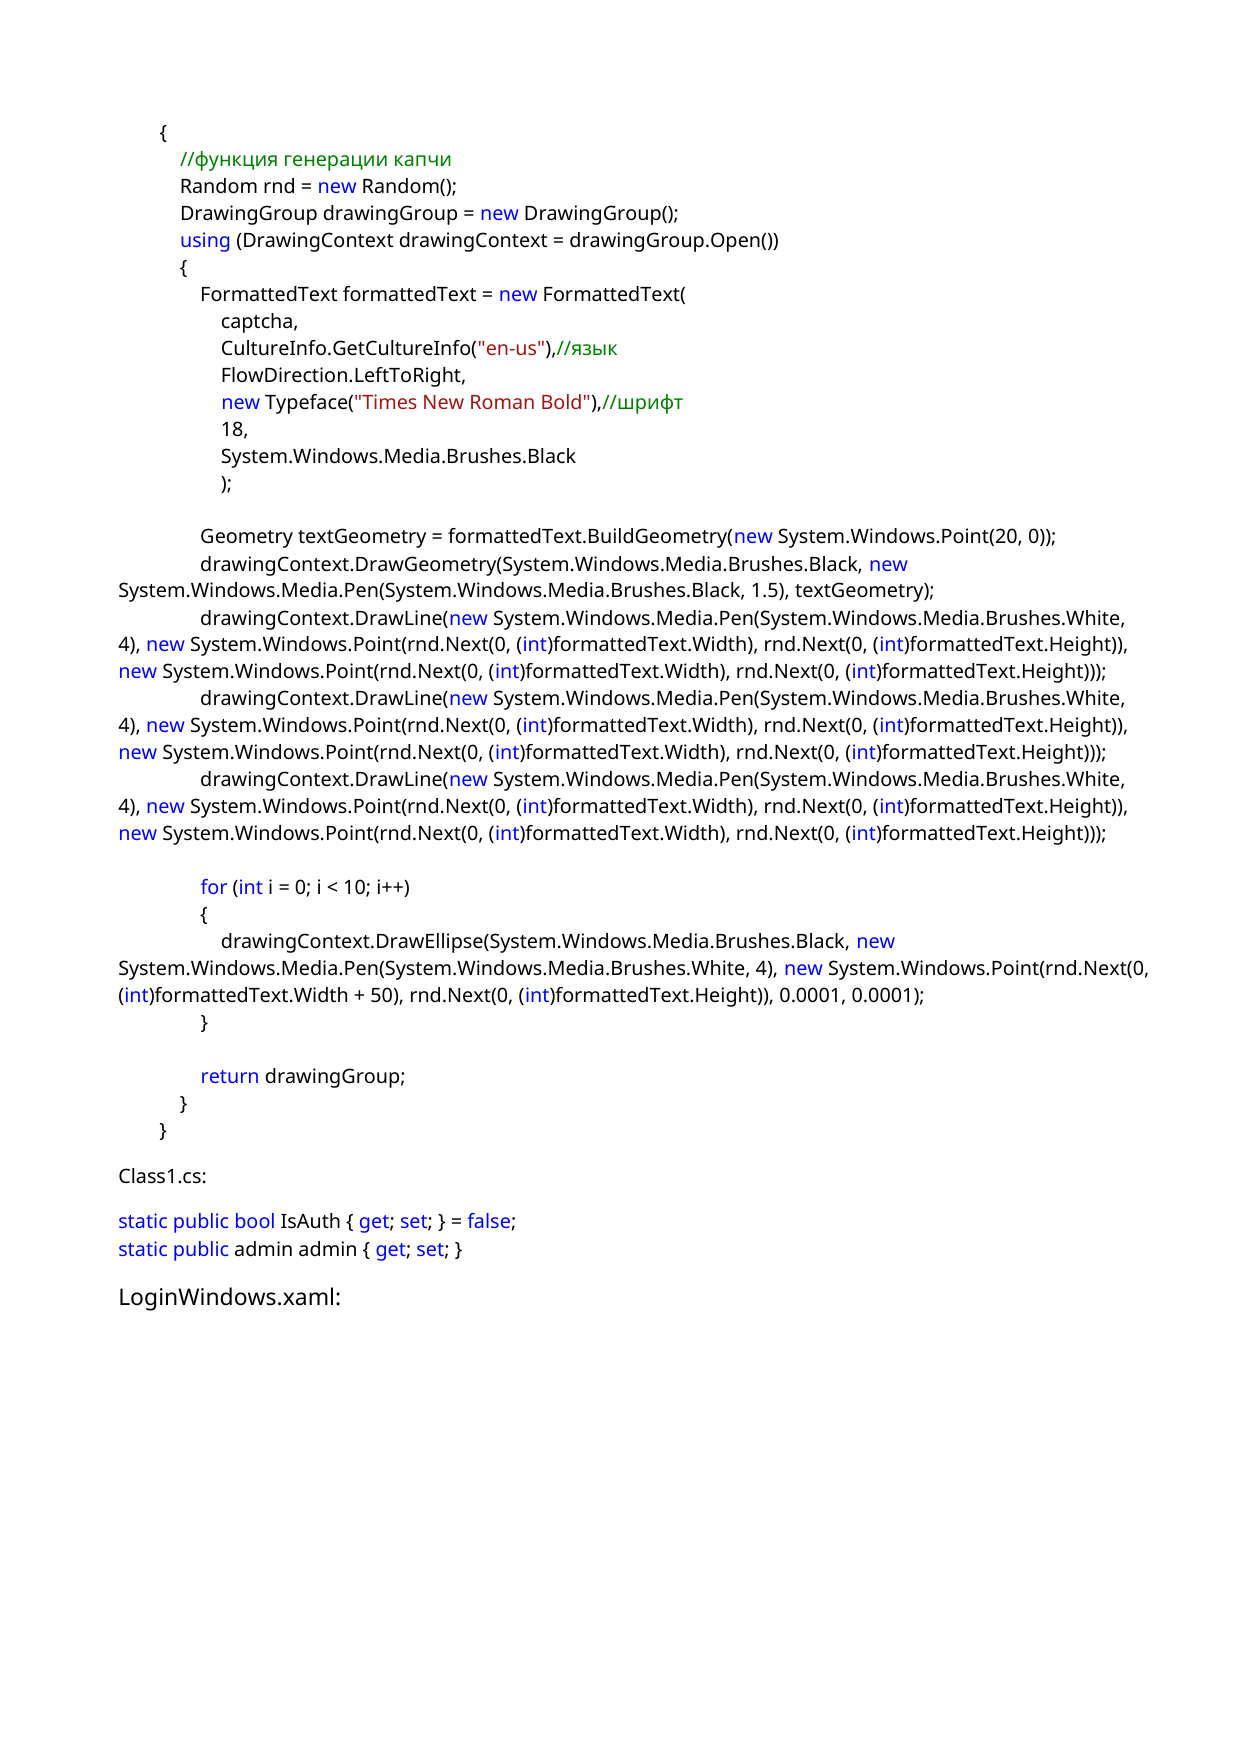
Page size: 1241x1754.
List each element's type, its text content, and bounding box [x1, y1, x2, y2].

text { [118, 253, 1152, 280]
text LoginWindows.xaml: [118, 1281, 1152, 1312]
text { [118, 901, 1152, 927]
text { [118, 118, 1152, 145]
text DrawingGroup drawingGroup = new DrawingGroup(); [118, 199, 1152, 226]
text for (int i = 0; i < 10; i++) [118, 873, 1152, 901]
text Class1.cs: [118, 1162, 1152, 1189]
text static public bool IsAuth { get; set; } = false; [118, 1208, 1152, 1235]
text FlowDirection.LeftToRight, [118, 361, 1152, 388]
text } [118, 1116, 1152, 1143]
text captcha, [118, 307, 1152, 334]
text drawingContext.DrawEllipse(System.Windows.Media.Brushes.Black, new System.Windows.Media.Pen(System.Windows.Media.Brushes.White, 4), new System.Windows.Point(rnd.Next(0, (int)formattedText.Width + 50), rnd.Next(0, (int)formattedText.Height)), 0.0001, 0.0001); [118, 927, 1152, 1008]
text return drawingGroup; [118, 1062, 1152, 1089]
text drawingContext.DrawLine(new System.Windows.Media.Pen(System.Windows.Media.Brushes.White, 4), new System.Windows.Point(rnd.Next(0, (int)formattedText.Width), rnd.Next(0, (int)formattedText.Height)), new System.Windows.Point(rnd.Next(0, (int)formattedText.Width), rnd.Next(0, (int)formattedText.Height))); [118, 685, 1152, 766]
text Geometry textGeometry = formattedText.BuildGeometry(new System.Windows.Point(20, 0)); [118, 523, 1152, 550]
text static public admin admin { get; set; } [118, 1235, 1152, 1262]
text Random rnd = new Random(); [118, 172, 1152, 199]
text } [118, 1008, 1152, 1035]
text 18, [118, 415, 1152, 442]
text new Typeface("Times New Roman Bold"),//шрифт [118, 388, 1152, 415]
text drawingContext.DrawLine(new System.Windows.Media.Pen(System.Windows.Media.Brushes.White, 4), new System.Windows.Point(rnd.Next(0, (int)formattedText.Width), rnd.Next(0, (int)formattedText.Height)), new System.Windows.Point(rnd.Next(0, (int)formattedText.Width), rnd.Next(0, (int)formattedText.Height))); [118, 604, 1152, 685]
text CultureInfo.GetCultureInfo("en-us"),//язык [118, 334, 1152, 361]
text System.Windows.Media.Brushes.Black [118, 442, 1152, 469]
text using (DrawingContext drawingContext = drawingGroup.Open()) [118, 226, 1152, 253]
text } [118, 1089, 1152, 1116]
text FormattedText formattedText = new FormattedText( [118, 280, 1152, 307]
text drawingContext.DrawGeometry(System.Windows.Media.Brushes.Black, new System.Windows.Media.Pen(System.Windows.Media.Brushes.Black, 1.5), textGeometry); [118, 550, 1152, 604]
text ); [118, 469, 1152, 496]
text //функция генерации капчи [118, 145, 1152, 172]
text drawingContext.DrawLine(new System.Windows.Media.Pen(System.Windows.Media.Brushes.White, 4), new System.Windows.Point(rnd.Next(0, (int)formattedText.Width), rnd.Next(0, (int)formattedText.Height)), new System.Windows.Point(rnd.Next(0, (int)formattedText.Width), rnd.Next(0, (int)formattedText.Height))); [118, 766, 1152, 847]
